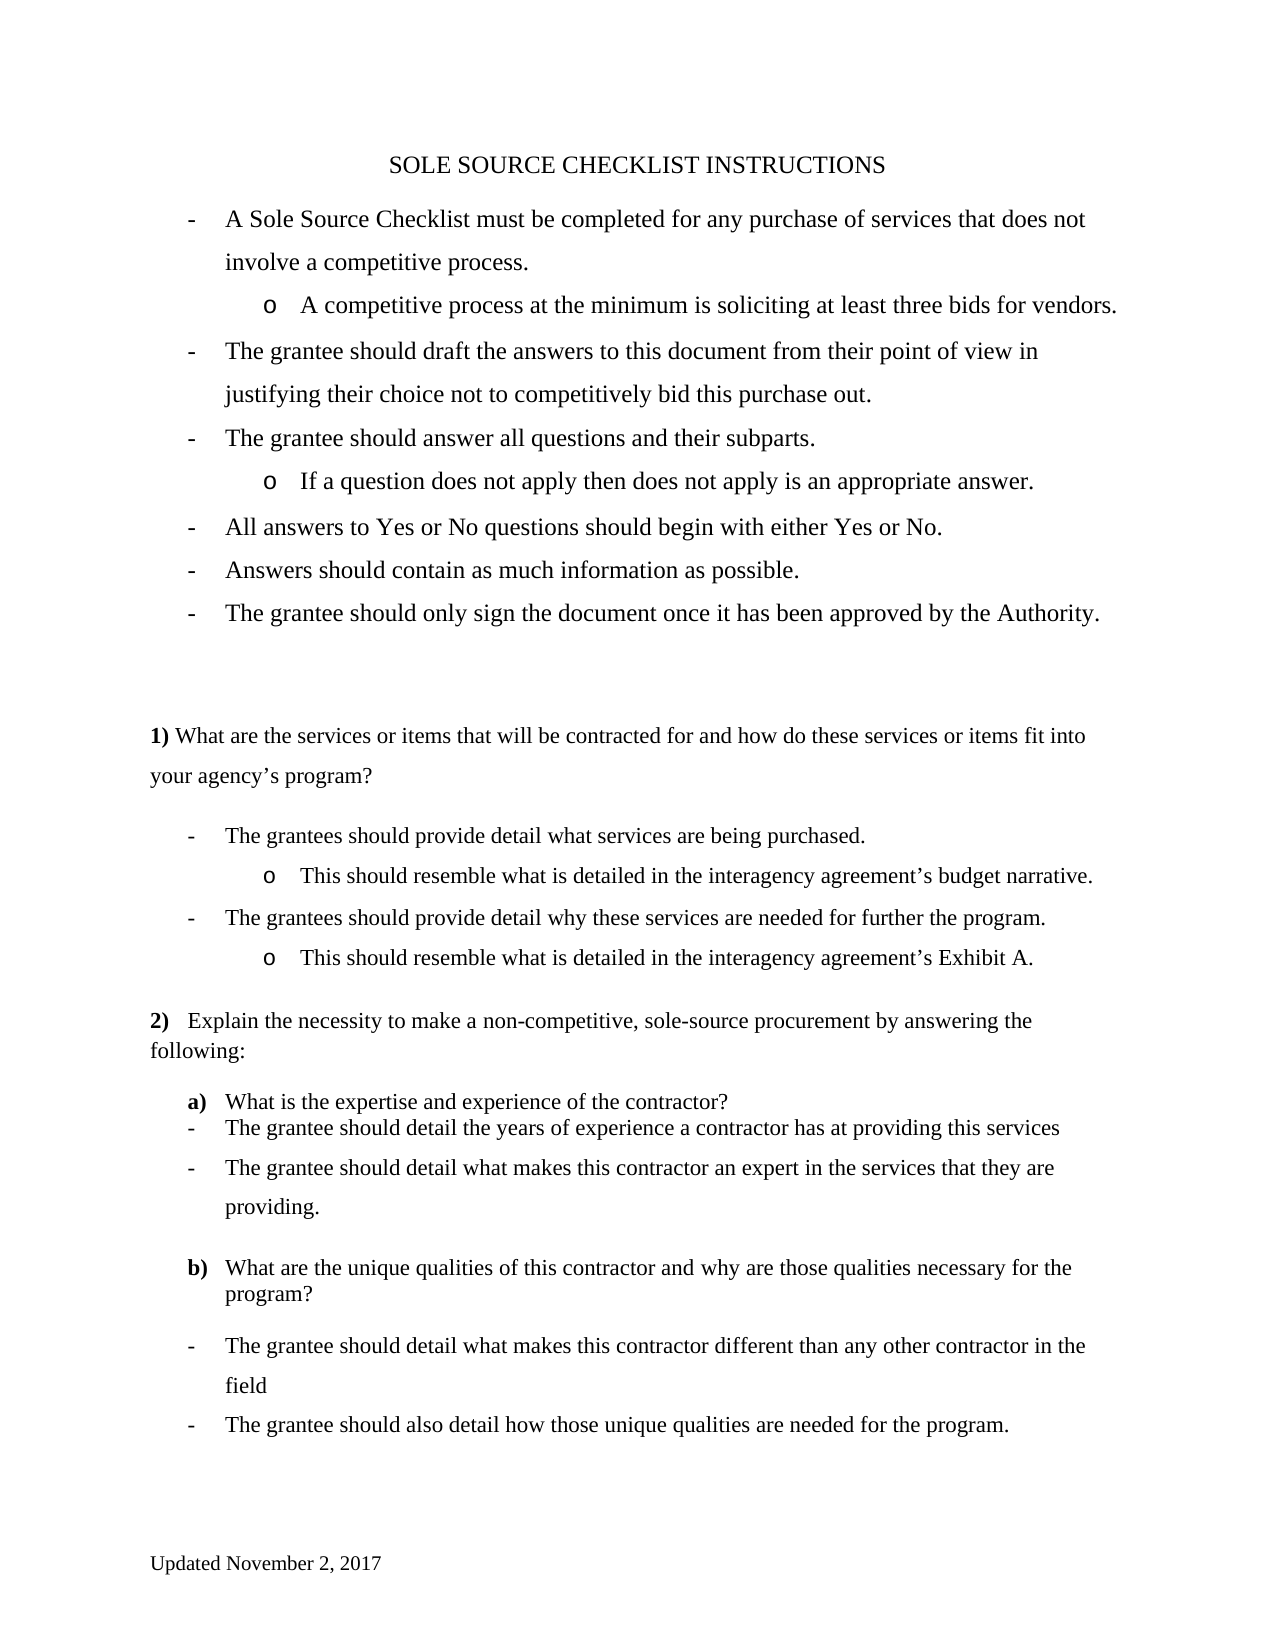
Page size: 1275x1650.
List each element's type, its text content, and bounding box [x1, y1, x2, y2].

list All answers to Yes or No questions should begin with either Yes or No. [187, 512, 1125, 541]
text 1) What are the services or items that will be contracted for and how do these services or items fit into your agency’s program? [150, 722, 1125, 788]
text Sole Source Checklist Instructions [150, 150, 1125, 179]
list The grantee should draft the answers to this document from their point of view in justifying their choice not to competitively bid this purchase out. [187, 336, 1125, 408]
list This should resemble what is detailed in the interagency agreement’s Exhibit A. [262, 943, 1125, 972]
list Answers should contain as much information as possible. [187, 555, 1125, 584]
list The grantees should provide detail why these services are needed for further the program. [187, 904, 1125, 930]
text 2) Explain the necessity to make a non-competitive, sole-source procurement by answering the following: [150, 1007, 1125, 1063]
list A competitive process at the minimum is soliciting at least three bids for vendors. [262, 290, 1125, 321]
list The grantee should answer all questions and their subparts. [187, 423, 1125, 451]
list What is the expertise and experience of the contractor? [187, 1088, 1125, 1114]
list The grantee should detail what makes this contractor an expert in the services that they are providing. [187, 1154, 1125, 1219]
list The grantee should only sign the document once it has been approved by the Authority. [187, 598, 1125, 627]
list If a question does not apply then does not apply is an appropriate answer. [262, 466, 1125, 497]
list What are the unique qualities of this contractor and why are those qualities necessary for the program? [187, 1253, 1125, 1306]
list The grantee should also detail how those unique qualities are needed for the program. [187, 1412, 1125, 1438]
list The grantee should detail the years of experience a contractor has at providing this services [187, 1114, 1125, 1141]
list This should resemble what is detailed in the interagency agreement’s budget narrative. [262, 862, 1125, 890]
list The grantee should detail what makes this contractor different than any other contractor in the field [187, 1333, 1125, 1398]
list A Sole Source Checklist must be completed for any purchase of services that does not involve a competitive process. [187, 204, 1125, 276]
list The grantees should provide detail what services are being purchased. [187, 822, 1125, 849]
